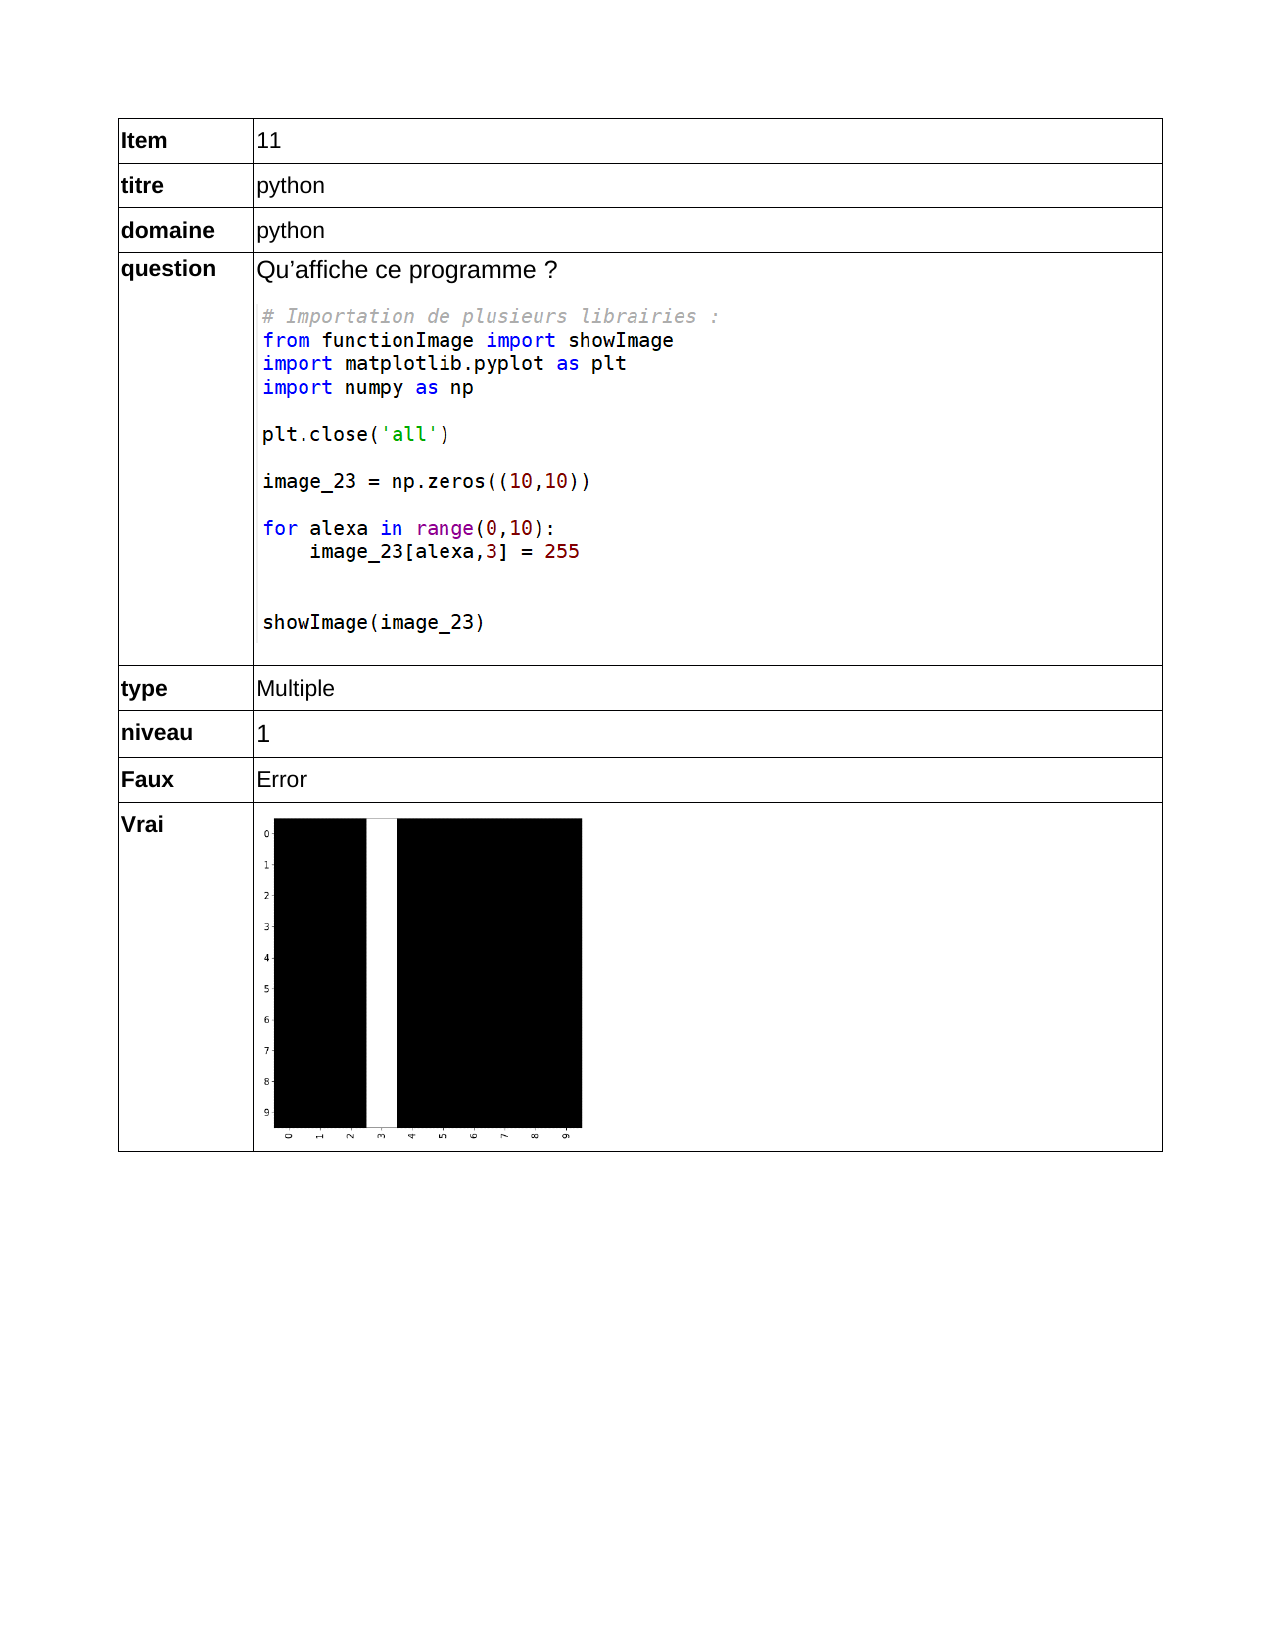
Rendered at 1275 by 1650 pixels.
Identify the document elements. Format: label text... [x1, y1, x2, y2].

picture [256, 811, 591, 1143]
table_cell python [254, 164, 1162, 207]
table_cell Vrai [119, 803, 253, 1151]
picture [256, 304, 731, 643]
table_cell python [254, 208, 1162, 252]
table_header Item [119, 119, 253, 163]
table_cell Qu’affiche ce programme ? [254, 253, 1162, 665]
table_cell 1 [254, 711, 1162, 757]
table_cell niveau [119, 711, 253, 757]
table_cell [254, 803, 1162, 1151]
table_cell question [119, 253, 253, 665]
table_cell Faux [119, 758, 253, 802]
table_cell Error [254, 758, 1162, 802]
table_cell domaine [119, 208, 253, 252]
table_cell Multiple [254, 666, 1162, 710]
table_cell titre [119, 164, 253, 207]
table_header 11 [254, 119, 1162, 163]
table_cell type [119, 666, 253, 710]
